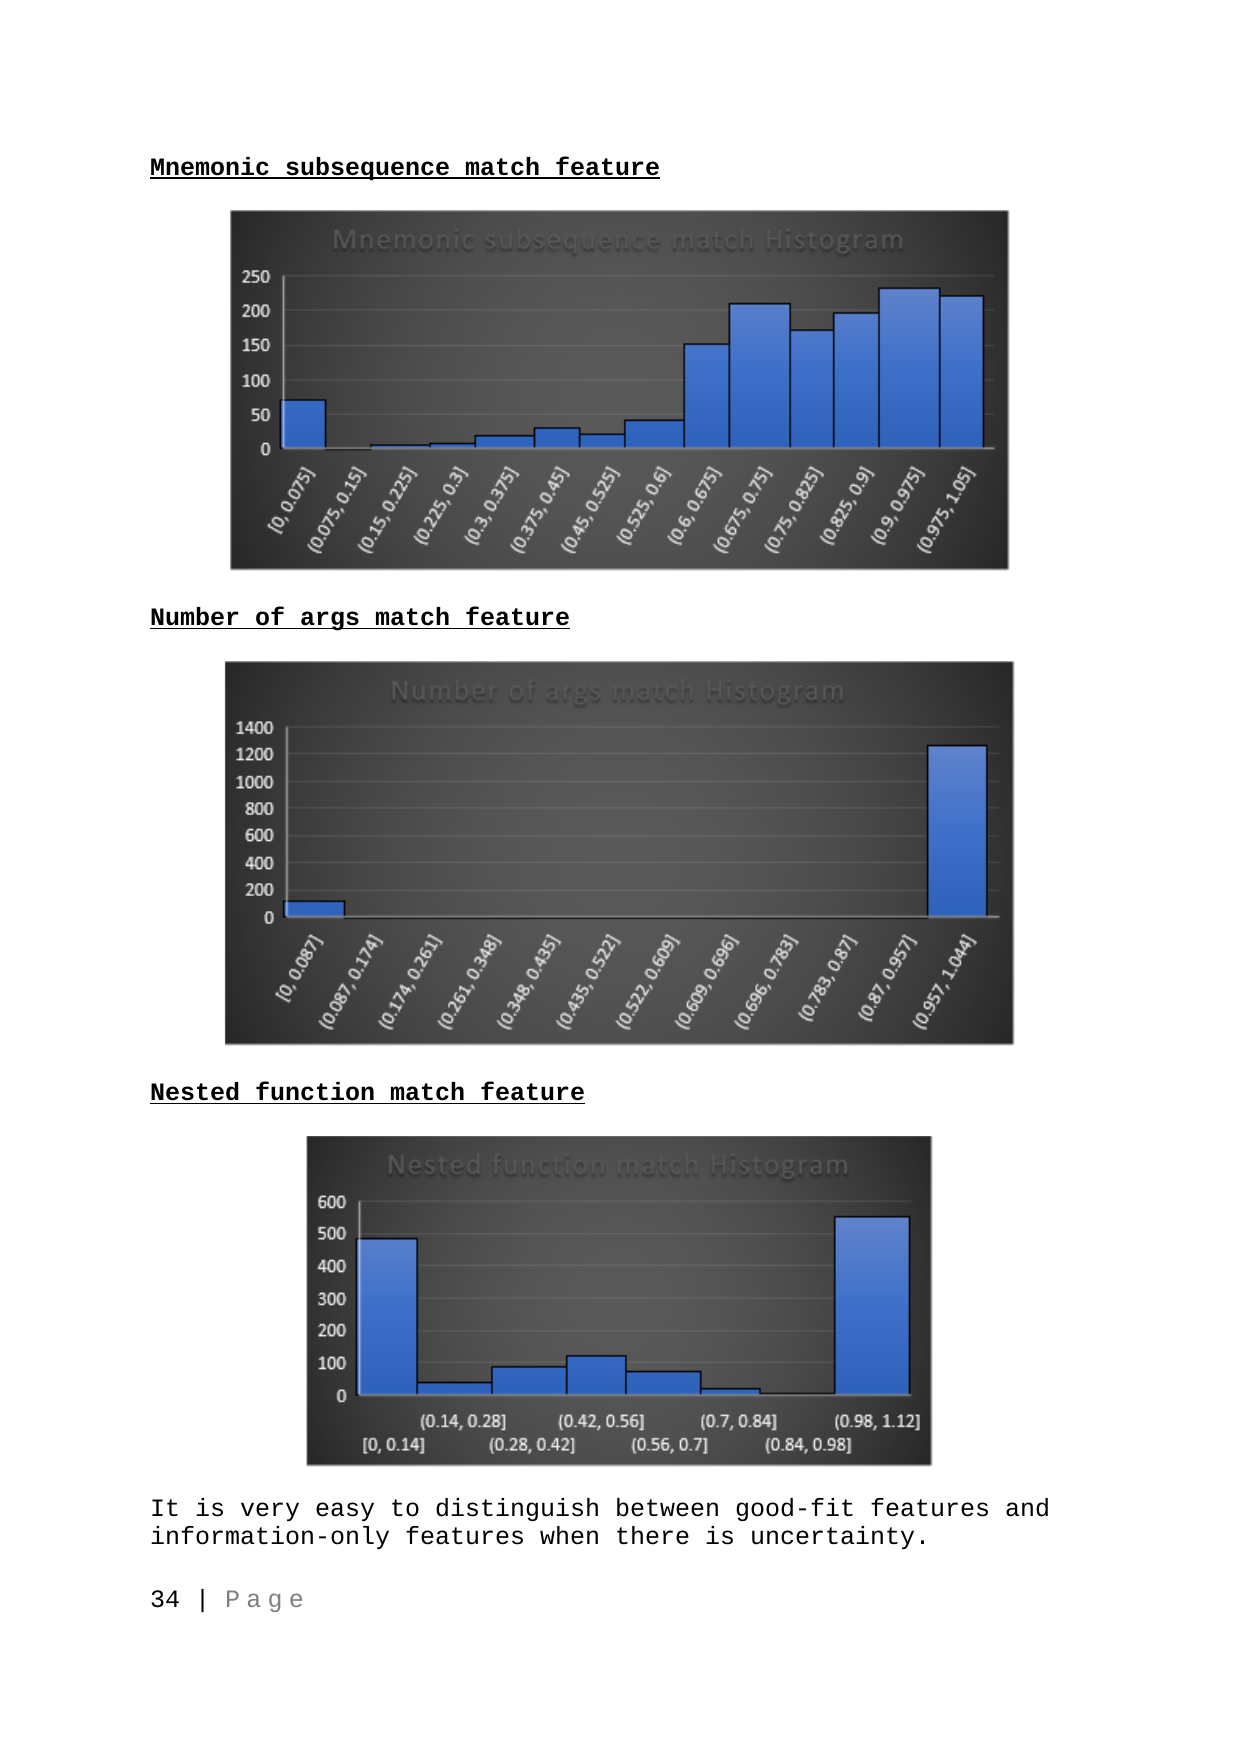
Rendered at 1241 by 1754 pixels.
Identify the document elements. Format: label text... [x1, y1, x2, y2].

text Nested function match feature [150, 1079, 1090, 1108]
text It is very easy to distinguish between good-fit features and information-only features when there is uncertainty. [150, 1496, 1090, 1552]
text Mnemonic subsequence match feature [150, 154, 1090, 182]
text Number of args match feature [150, 604, 1090, 633]
picture [224, 661, 1016, 1047]
picture [306, 1136, 934, 1468]
picture [230, 210, 1011, 572]
